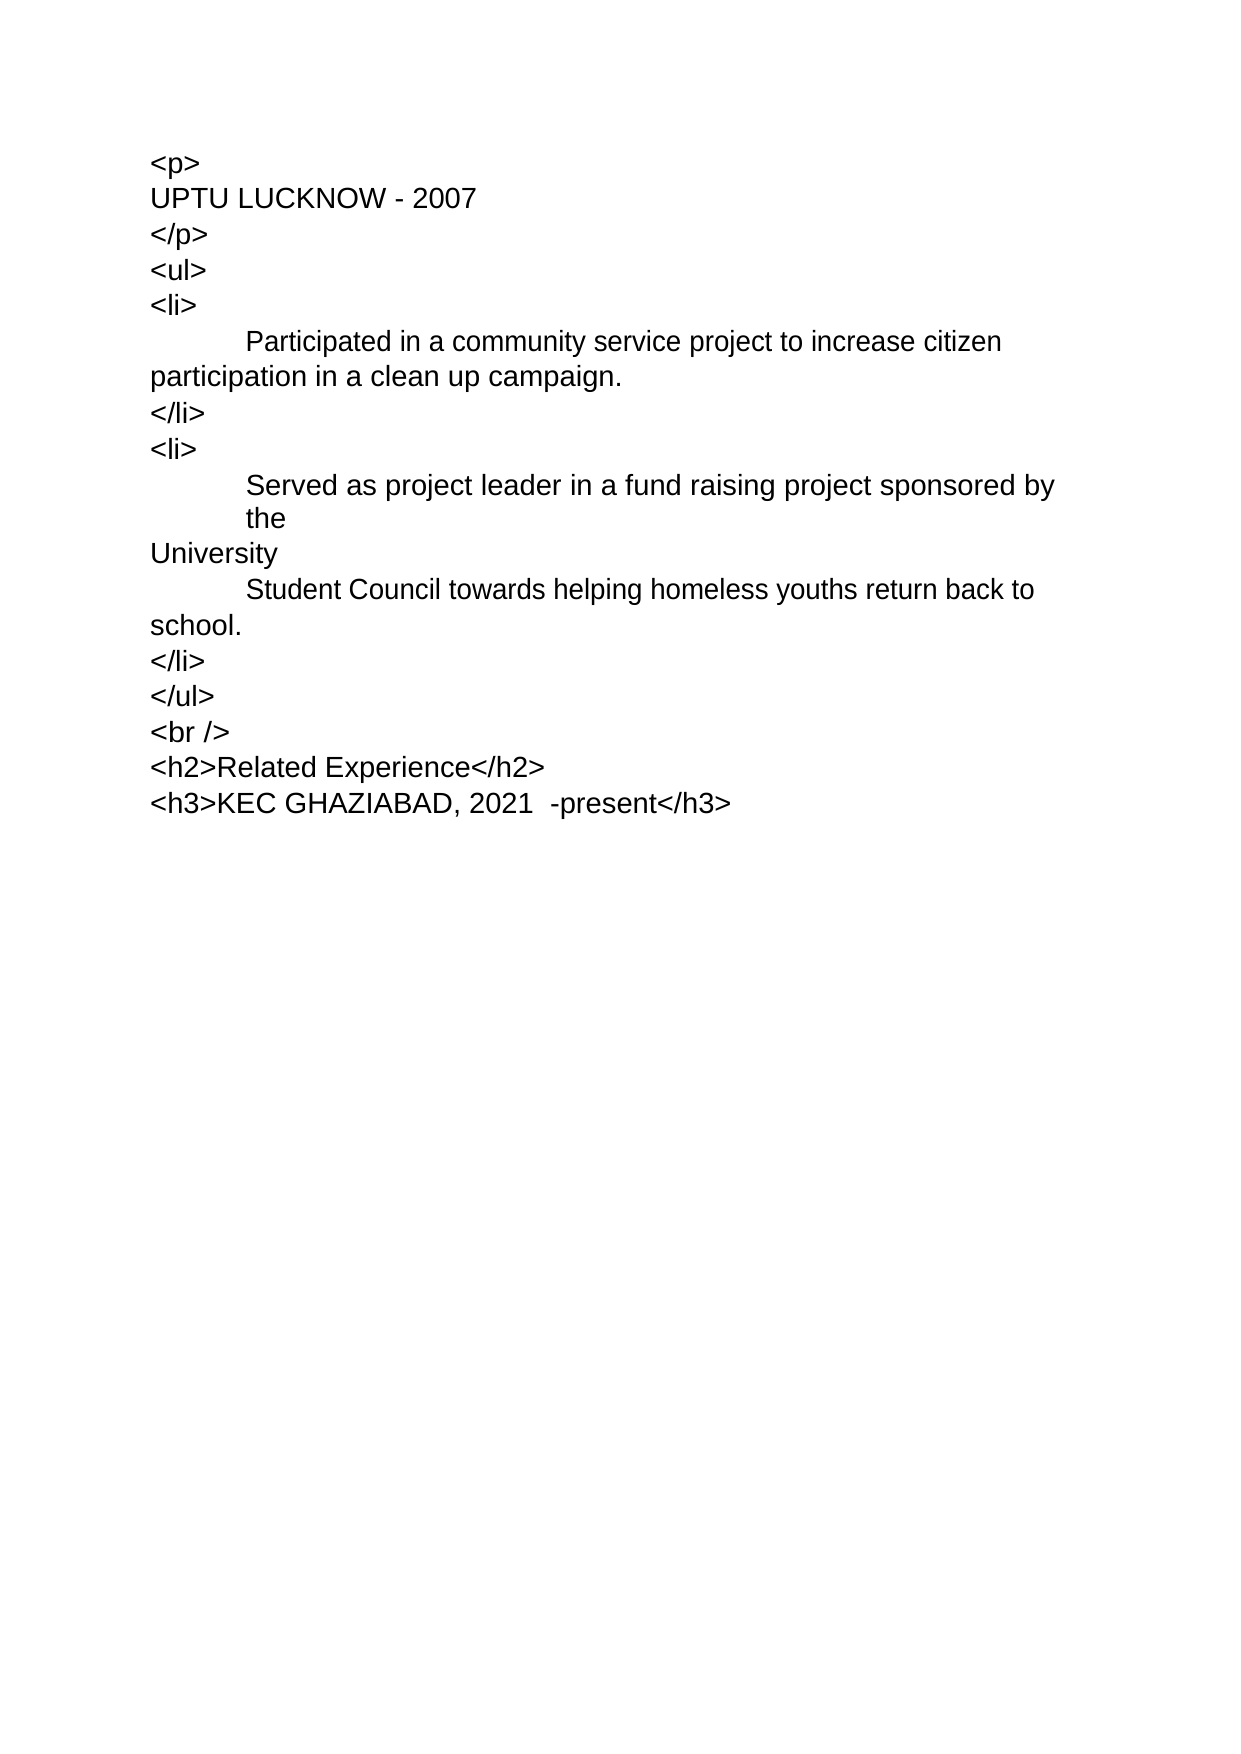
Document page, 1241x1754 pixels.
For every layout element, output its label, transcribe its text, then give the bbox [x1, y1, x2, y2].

text <p> [150, 146, 1103, 179]
text </ul> [150, 679, 1103, 713]
text </li> [150, 643, 1103, 677]
text <h3>KEC GHAZIABAD, 2021 -present</h3> [150, 786, 1103, 819]
text <h2>Related Experience</h2> [150, 750, 1103, 784]
text Participated in a community service project to increase citizen participation in a clean up campaign. [150, 324, 1103, 393]
text Student Council towards helping homeless youths return back to [246, 572, 1103, 606]
text <br /> [150, 714, 1103, 748]
text <ul> [150, 253, 1103, 286]
text Served as project leader in a fund raising project sponsored by the [246, 467, 1103, 534]
text <li> [150, 432, 1103, 465]
text University [150, 537, 1103, 570]
text UPTU LUCKNOW - 2007 [150, 181, 1103, 215]
text <li> [150, 288, 1103, 322]
text school. [150, 608, 1103, 641]
text </p> [150, 217, 1103, 251]
text </li> [150, 396, 1103, 430]
